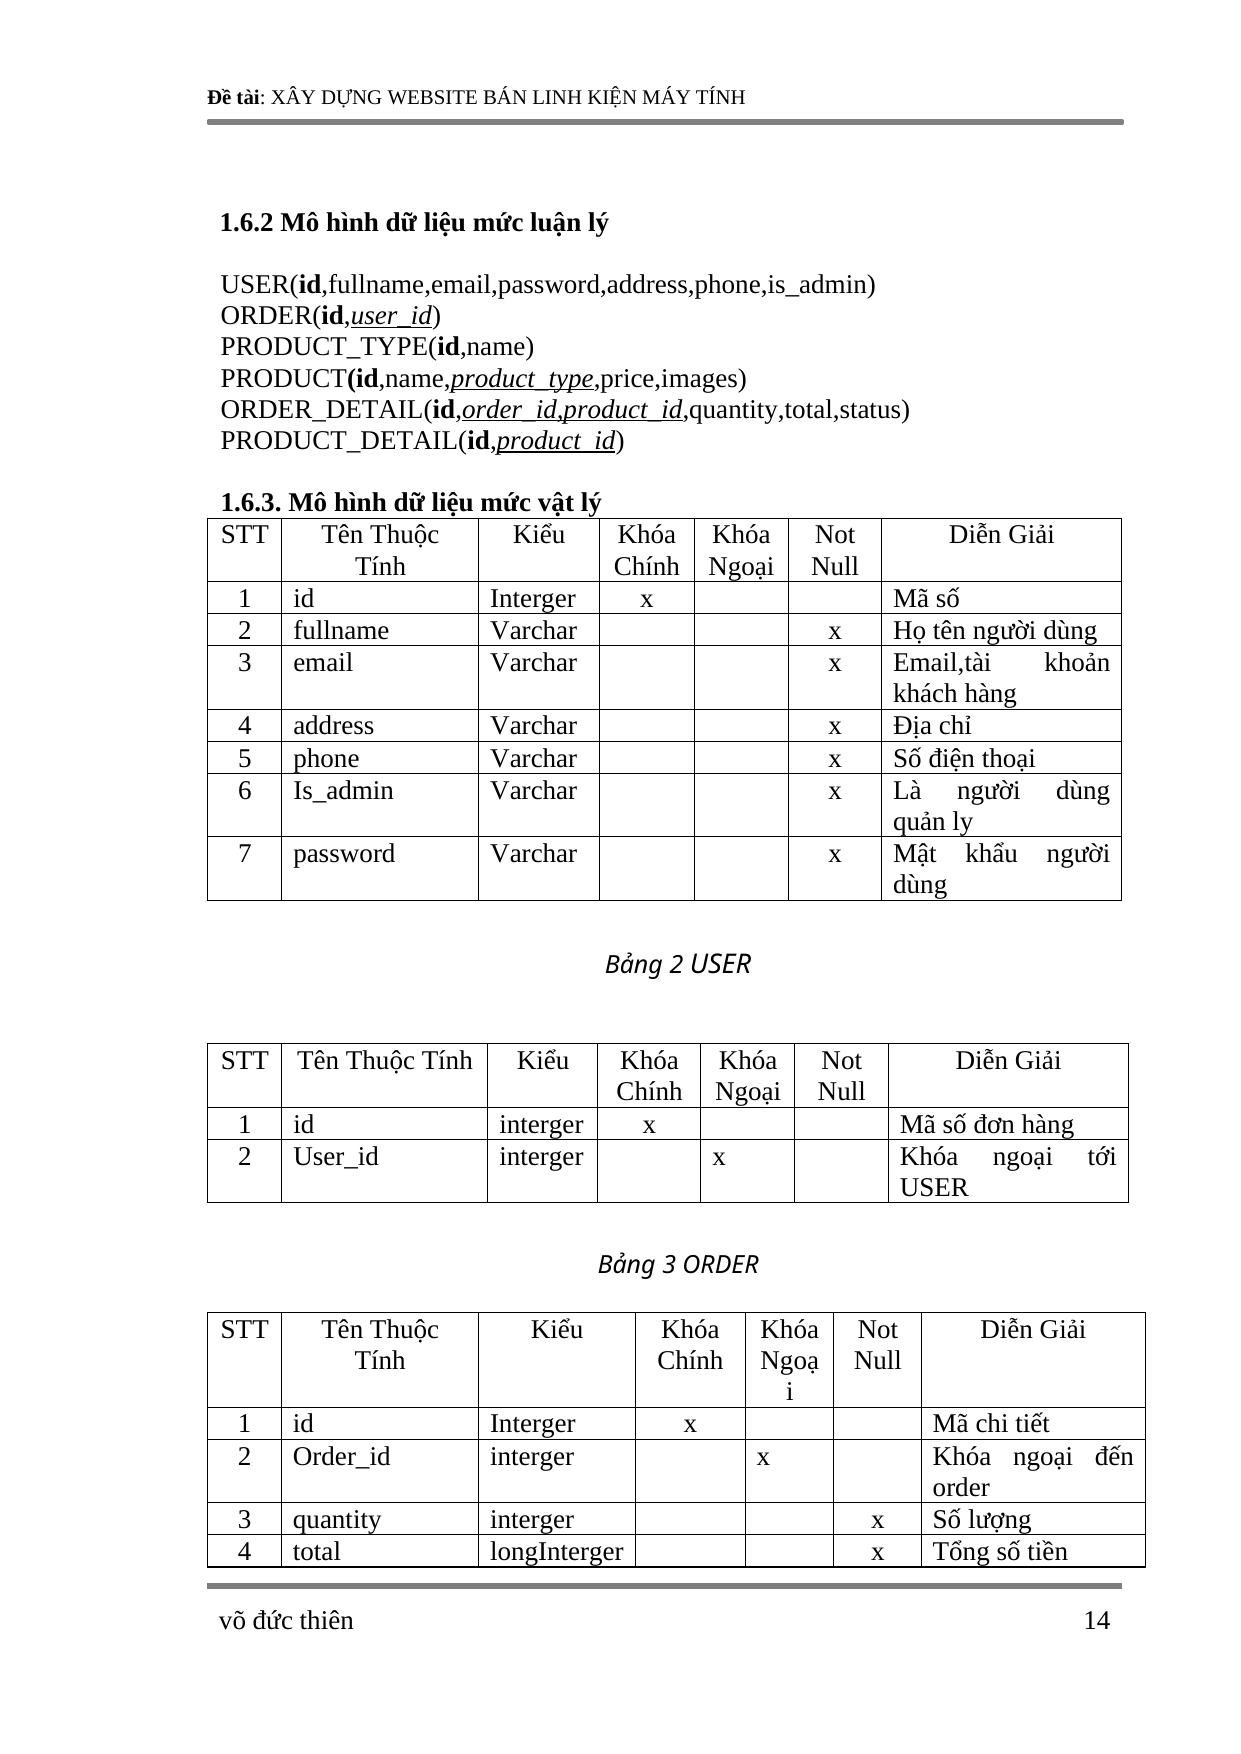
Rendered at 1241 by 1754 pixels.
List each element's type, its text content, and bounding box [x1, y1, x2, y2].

table_cell [600, 614, 694, 645]
table_cell 4 [208, 1535, 281, 1566]
table_cell x [789, 710, 881, 741]
table_header Not Null [834, 1313, 921, 1407]
table_cell x [789, 837, 881, 899]
table_cell [746, 1408, 833, 1439]
table_header Tên Thuộc Tính [282, 1313, 478, 1407]
table_cell x [598, 1108, 700, 1139]
text PRODUCT_DETAIL(id,product_id) [207, 424, 1122, 455]
table_cell 3 [208, 646, 281, 708]
table_cell interger [488, 1108, 597, 1139]
table_cell 1 [208, 582, 281, 613]
table_header Khóa Chính [600, 519, 694, 581]
table_cell Là người dùng quản ly [882, 774, 1121, 836]
table_cell x [834, 1503, 921, 1534]
text PRODUCT(id,name,product_type,price,images) [207, 362, 1122, 393]
table_cell Varchar [479, 742, 599, 773]
table_cell Mật khẩu người dùng [882, 837, 1121, 899]
table_header Tên Thuộc Tính [282, 1044, 487, 1107]
table_cell Mã số [882, 582, 1121, 613]
table_cell Order_id [282, 1440, 478, 1502]
table_header Khóa Ngoại [746, 1313, 833, 1407]
table_cell [701, 1108, 794, 1139]
table_cell interger [488, 1140, 597, 1202]
table_cell id [282, 1108, 487, 1139]
table_header Diễn Giải [882, 519, 1121, 581]
table_cell id [282, 1408, 478, 1439]
table_cell quantity [282, 1503, 478, 1534]
table_cell Địa chỉ [882, 710, 1121, 741]
table_cell Interger [479, 1408, 635, 1439]
table_cell 2 [208, 1140, 281, 1202]
text Bảng 2 USER [207, 944, 1122, 981]
table_cell Varchar [479, 837, 599, 899]
table_cell Họ tên người dùng [882, 614, 1121, 645]
table_cell x [746, 1440, 833, 1502]
table_cell Số điện thoại [882, 742, 1121, 773]
table_header STT [208, 1313, 281, 1407]
table_cell 4 [208, 710, 281, 741]
table_cell longInterger [479, 1535, 635, 1566]
table_cell [598, 1140, 700, 1202]
table_cell [636, 1535, 745, 1566]
table_cell [600, 646, 694, 708]
table_cell [600, 742, 694, 773]
table_header Diễn Giải [922, 1313, 1145, 1407]
table_cell [695, 614, 788, 645]
table_cell 3 [208, 1503, 281, 1534]
table_cell interger [479, 1503, 635, 1534]
table_cell [600, 837, 694, 899]
table_header Khóa Ngoại [701, 1044, 794, 1107]
text Bảng 3 ORDER [207, 1247, 1122, 1281]
table_cell [695, 710, 788, 741]
table_cell 1 [208, 1108, 281, 1139]
table_cell 1 [208, 1408, 281, 1439]
table_cell x [834, 1535, 921, 1566]
table_header Tên Thuộc Tính [282, 519, 478, 581]
table_cell [789, 582, 881, 613]
table_header STT [208, 519, 281, 581]
table_cell address [282, 710, 478, 741]
table_cell interger [479, 1440, 635, 1502]
table_cell [636, 1503, 745, 1534]
table_cell 2 [208, 1440, 281, 1502]
table_header STT [208, 1044, 281, 1107]
table_cell password [282, 837, 478, 899]
table_cell x [636, 1408, 745, 1439]
table_cell [695, 837, 788, 899]
table_header Diễn Giải [889, 1044, 1128, 1107]
table_cell User_id [282, 1140, 487, 1202]
table_cell [795, 1108, 888, 1139]
table_header Kiểu [479, 1313, 635, 1407]
table_cell [695, 646, 788, 708]
table_header Not Null [789, 519, 881, 581]
table_cell Varchar [479, 774, 599, 836]
table_cell [600, 774, 694, 836]
table_cell Mã chi tiết [922, 1408, 1145, 1439]
table_cell Varchar [479, 614, 599, 645]
table_cell 6 [208, 774, 281, 836]
table_cell [834, 1408, 921, 1439]
table_cell Mã số đơn hàng [889, 1108, 1128, 1139]
table_header Kiểu [488, 1044, 597, 1107]
table_cell x [701, 1140, 794, 1202]
text USER(id,fullname,email,password,address,phone,is_admin) [207, 268, 1122, 299]
table_header Khóa Chính [636, 1313, 745, 1407]
table_cell x [600, 582, 694, 613]
table_cell email [282, 646, 478, 708]
table_cell x [789, 646, 881, 708]
table_header Khóa Ngoại [695, 519, 788, 581]
table_cell fullname [282, 614, 478, 645]
table_cell Interger [479, 582, 599, 613]
table_cell Email,tài khoản khách hàng [882, 646, 1121, 708]
table_cell total [282, 1535, 478, 1566]
table_cell id [282, 582, 478, 613]
table_cell phone [282, 742, 478, 773]
text 1.6.3. Mô hình dữ liệu mức vật lý [207, 486, 1122, 517]
table_cell [795, 1140, 888, 1202]
table_cell [636, 1440, 745, 1502]
table_header Not Null [795, 1044, 888, 1107]
table_cell Varchar [479, 646, 599, 708]
table_cell Khóa ngoại đến order [922, 1440, 1145, 1502]
text PRODUCT_TYPE(id,name) [207, 331, 1122, 362]
table_cell [600, 710, 694, 741]
table_cell Varchar [479, 710, 599, 741]
table_cell [695, 774, 788, 836]
table_cell 5 [208, 742, 281, 773]
table_cell [695, 582, 788, 613]
table_cell Tổng số tiền [922, 1535, 1145, 1566]
table_cell Khóa ngoại tới USER [889, 1140, 1128, 1202]
table_cell Số lượng [922, 1503, 1145, 1534]
table_cell [746, 1503, 833, 1534]
table_cell [746, 1535, 833, 1566]
table_header Khóa Chính [598, 1044, 700, 1107]
table_cell x [789, 774, 881, 836]
table_cell 2 [208, 614, 281, 645]
text ORDER(id,user_id) [207, 299, 1122, 331]
table_cell 7 [208, 837, 281, 899]
table_cell [834, 1440, 921, 1502]
table_cell Is_admin [282, 774, 478, 836]
text ORDER_DETAIL(id,order_id,product_id,quantity,total,status) [207, 393, 1122, 424]
table_cell x [789, 614, 881, 645]
table_cell x [789, 742, 881, 773]
table_header Kiểu [479, 519, 599, 581]
table_cell [695, 742, 788, 773]
text 1.6.2 Mô hình dữ liệu mức luận lý [207, 206, 1122, 237]
